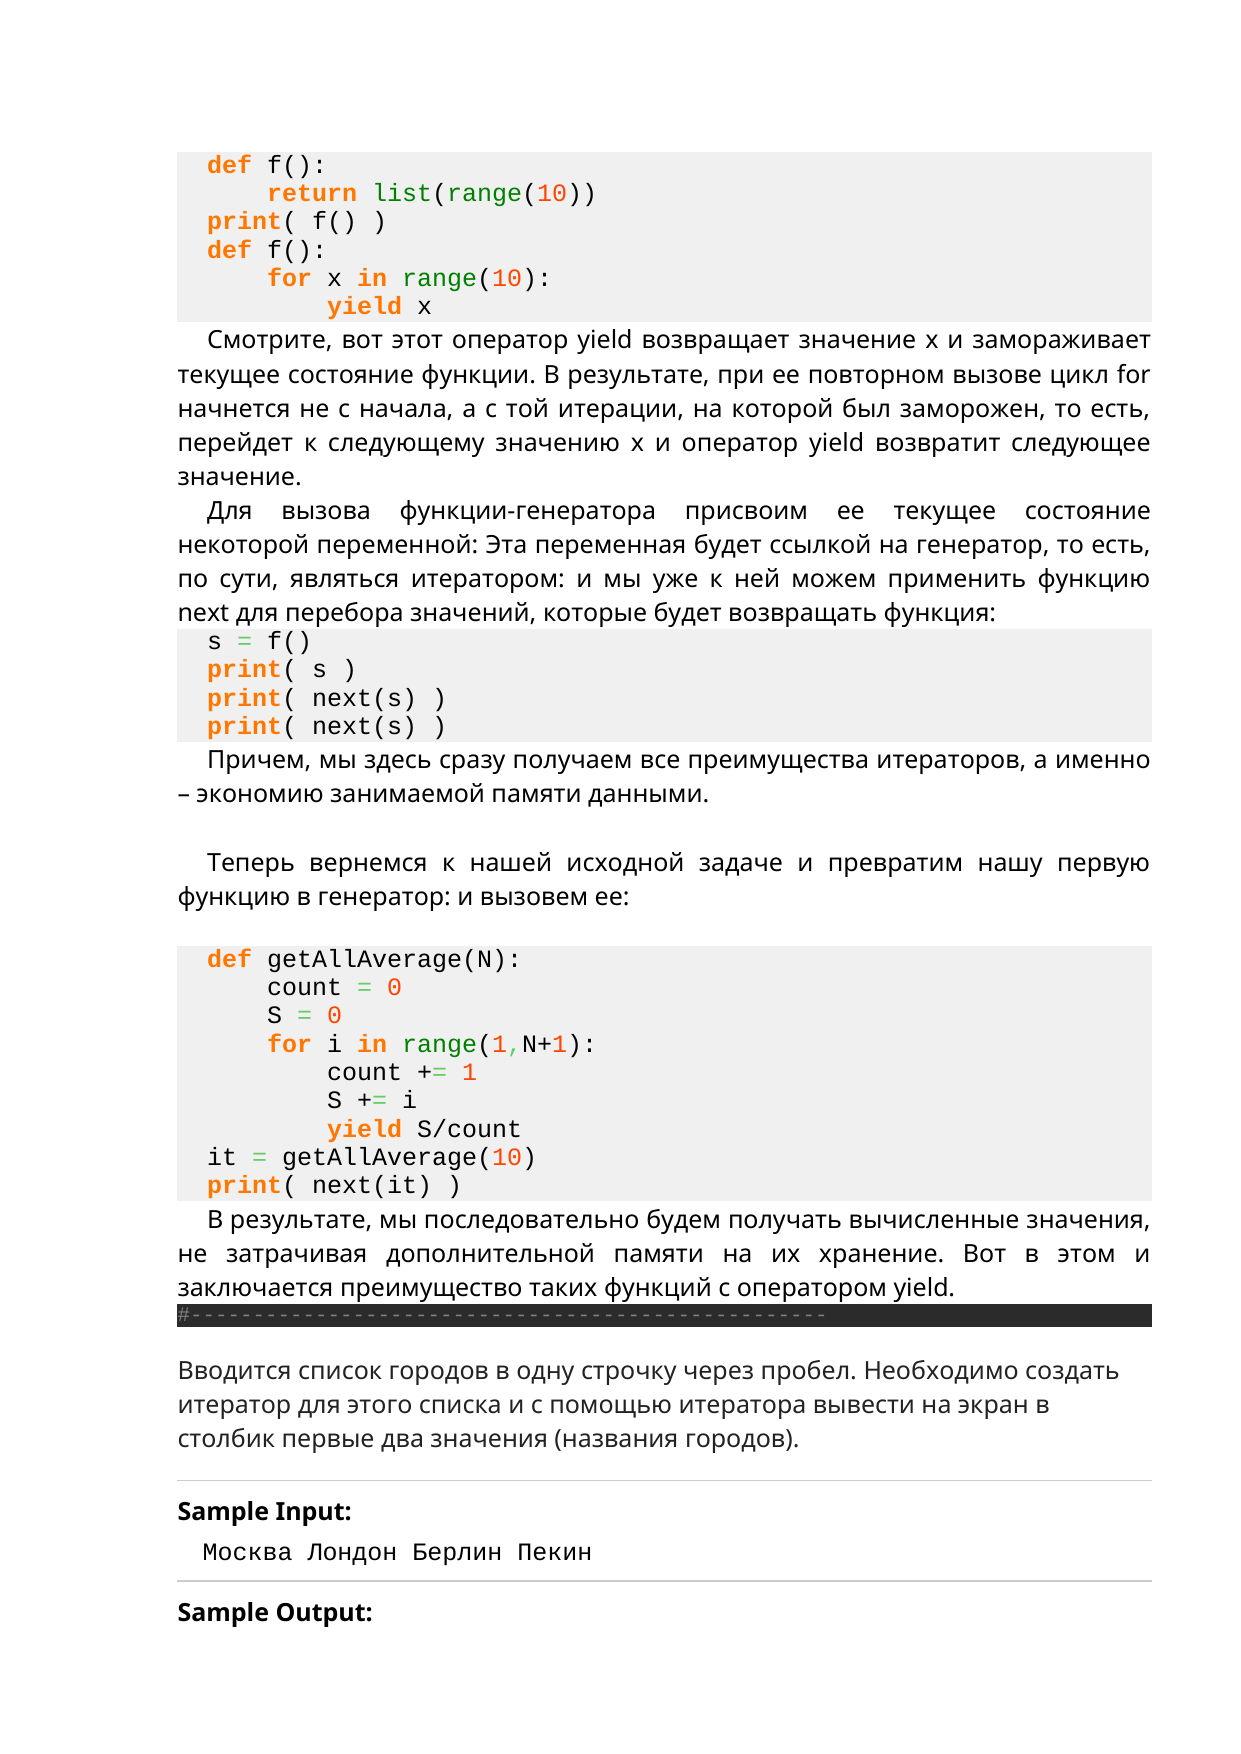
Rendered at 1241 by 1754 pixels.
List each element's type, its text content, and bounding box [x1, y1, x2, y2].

title Sample Output: [177, 1582, 1152, 1628]
text yield x [177, 294, 1152, 322]
text def f(): [177, 152, 1152, 181]
text def f(): [177, 237, 1152, 266]
text Причем, мы здесь сразу получаем все преимущества итераторов, а именно – экономию занимаемой памяти данными. [177, 742, 1152, 810]
text print( next(it) ) [177, 1173, 1152, 1201]
text Вводится список городов в одну строчку через пробел. Необходимо создать итератор для этого списка и с помощью итератора вывести на экран в столбик первые два значения (названия городов). [177, 1352, 1152, 1454]
text Теперь вернемся к нашей исходной задаче и превратим нашу первую функцию в генератор: и вызовем ее: [177, 844, 1152, 912]
text for x in range(10): [177, 266, 1152, 294]
text print( s ) [177, 657, 1152, 685]
text count = 0 [177, 975, 1152, 1003]
text it = getAllAverage(10) [177, 1145, 1152, 1173]
text Москва Лондон Берлин Пекин [202, 1528, 1152, 1568]
text В результате, мы последовательно будем получать вычисленные значения, не затрачивая дополнительной памяти на их хранение. Вот в этом и заключается преимущество таких функций с оператором yield. [177, 1201, 1152, 1304]
text def getAllAverage(N): [177, 946, 1152, 975]
text print( next(s) ) [177, 685, 1152, 714]
text S = 0 [177, 1003, 1152, 1031]
text print( f() ) [177, 209, 1152, 237]
text Смотрите, вот этот оператор yield возвращает значение x и замораживает текущее состояние функции. В результате, при ее повторном вызове цикл for начнется не с начала, а с той итерации, на которой был заморожен, то есть, перейдет к следующему значению x и оператор yield возвратит следующее значение. [177, 322, 1152, 492]
text print( next(s) ) [177, 714, 1152, 742]
text s = f() [177, 629, 1152, 657]
title Sample Input: [177, 1481, 1152, 1528]
text yield S/count [177, 1116, 1152, 1145]
text S += i [177, 1088, 1152, 1116]
text for i in range(1,N+1): [177, 1031, 1152, 1060]
text count += 1 [177, 1060, 1152, 1088]
text #--------------------------------------------------- [177, 1304, 1152, 1327]
text Для вызова функции-генератора присвоим ее текущее состояние некоторой переменной: Эта переменная будет ссылкой на генератор, то есть, по сути, являться итератором: и мы уже к ней можем применить функцию next для перебора значений, которые будет возвращать функция: [177, 492, 1152, 629]
text return list(range(10)) [177, 181, 1152, 209]
